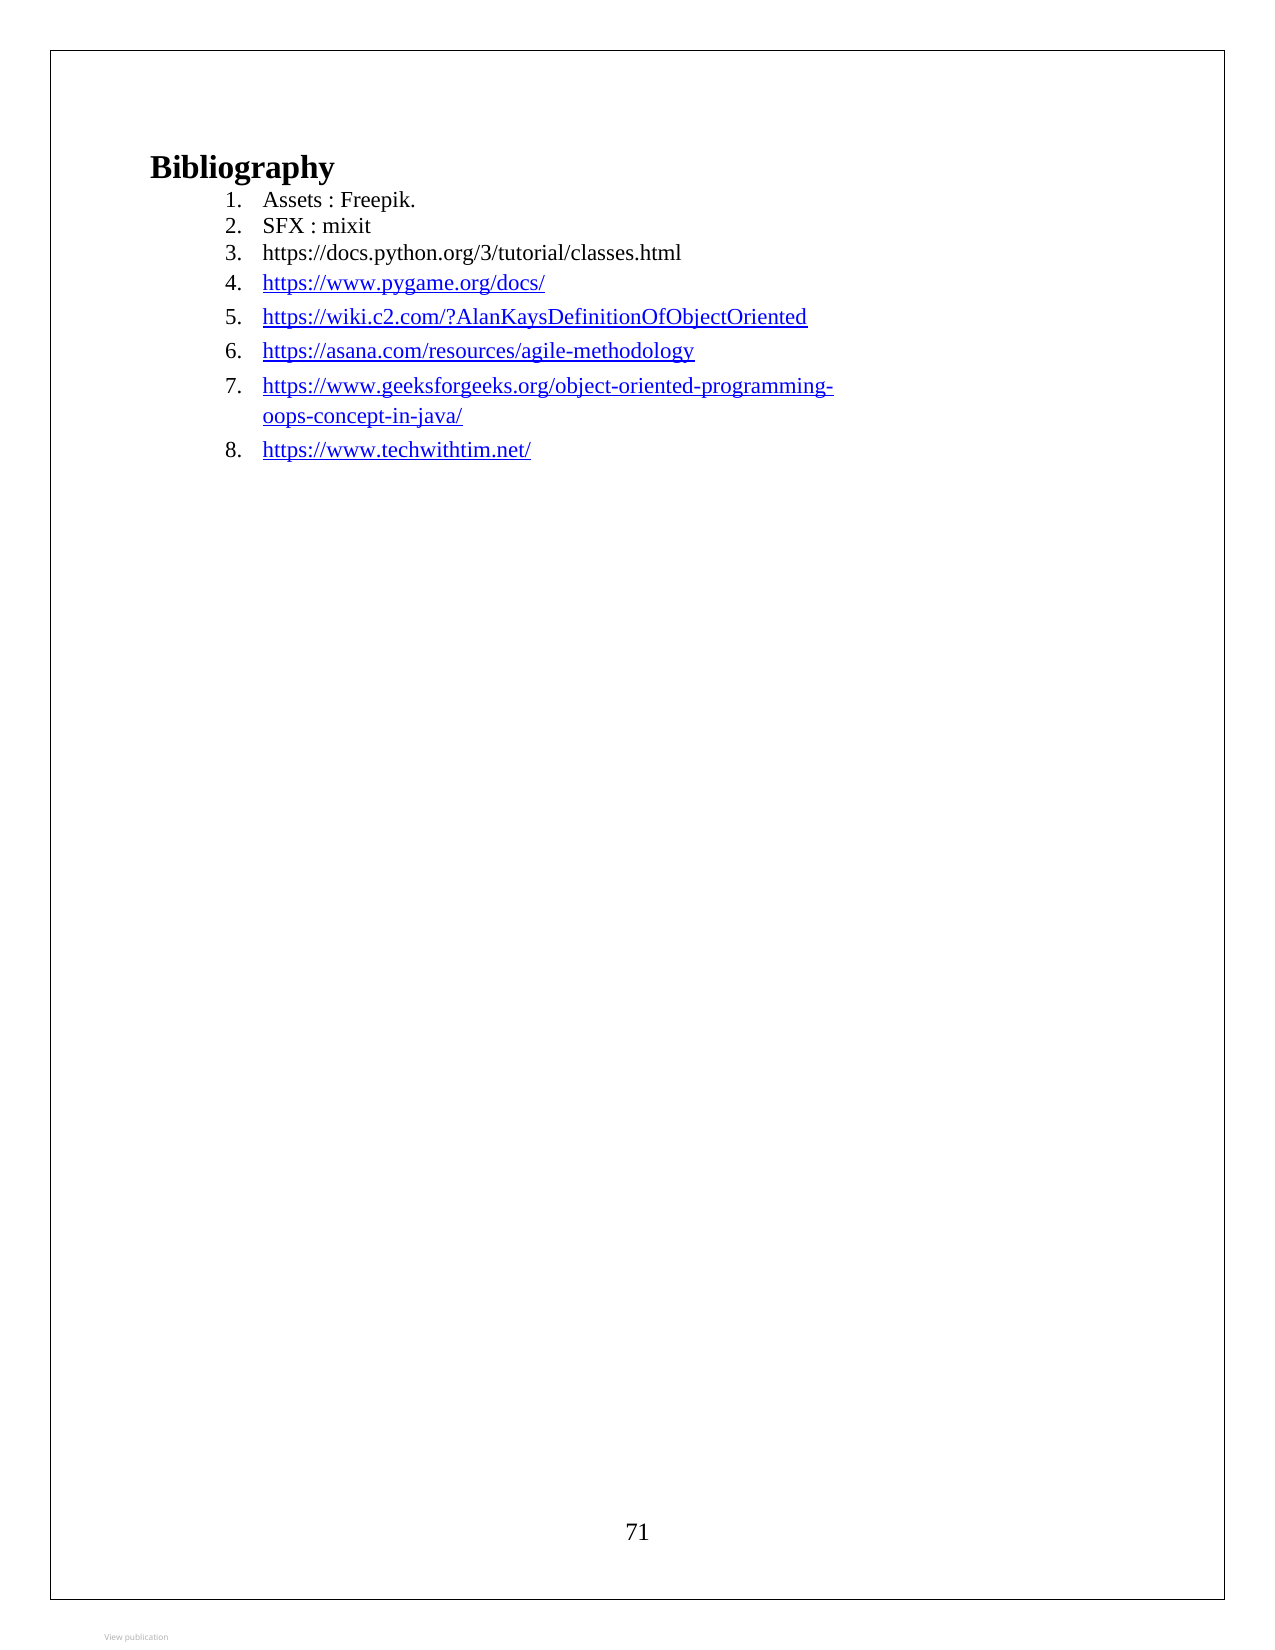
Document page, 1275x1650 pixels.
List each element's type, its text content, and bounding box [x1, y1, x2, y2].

list https://wiki.c2.com/?AlanKaysDefinitionOfObjectOriented [225, 303, 868, 330]
list Assets : Freepik. [225, 186, 1223, 212]
list https://www.techwithtim.net/ [225, 436, 868, 462]
list https://asana.com/resources/agile-methodology [225, 337, 868, 364]
list SFX : mixit [225, 212, 1223, 239]
list https://www.geeksforgeeks.org/object-oriented-programming-oops-concept-in-java/ [225, 372, 868, 428]
list https://docs.python.org/3/tutorial/classes.html [225, 239, 1223, 265]
subtitle Bibliography [150, 148, 1223, 186]
list https://www.pygame.org/docs/ [225, 269, 868, 296]
